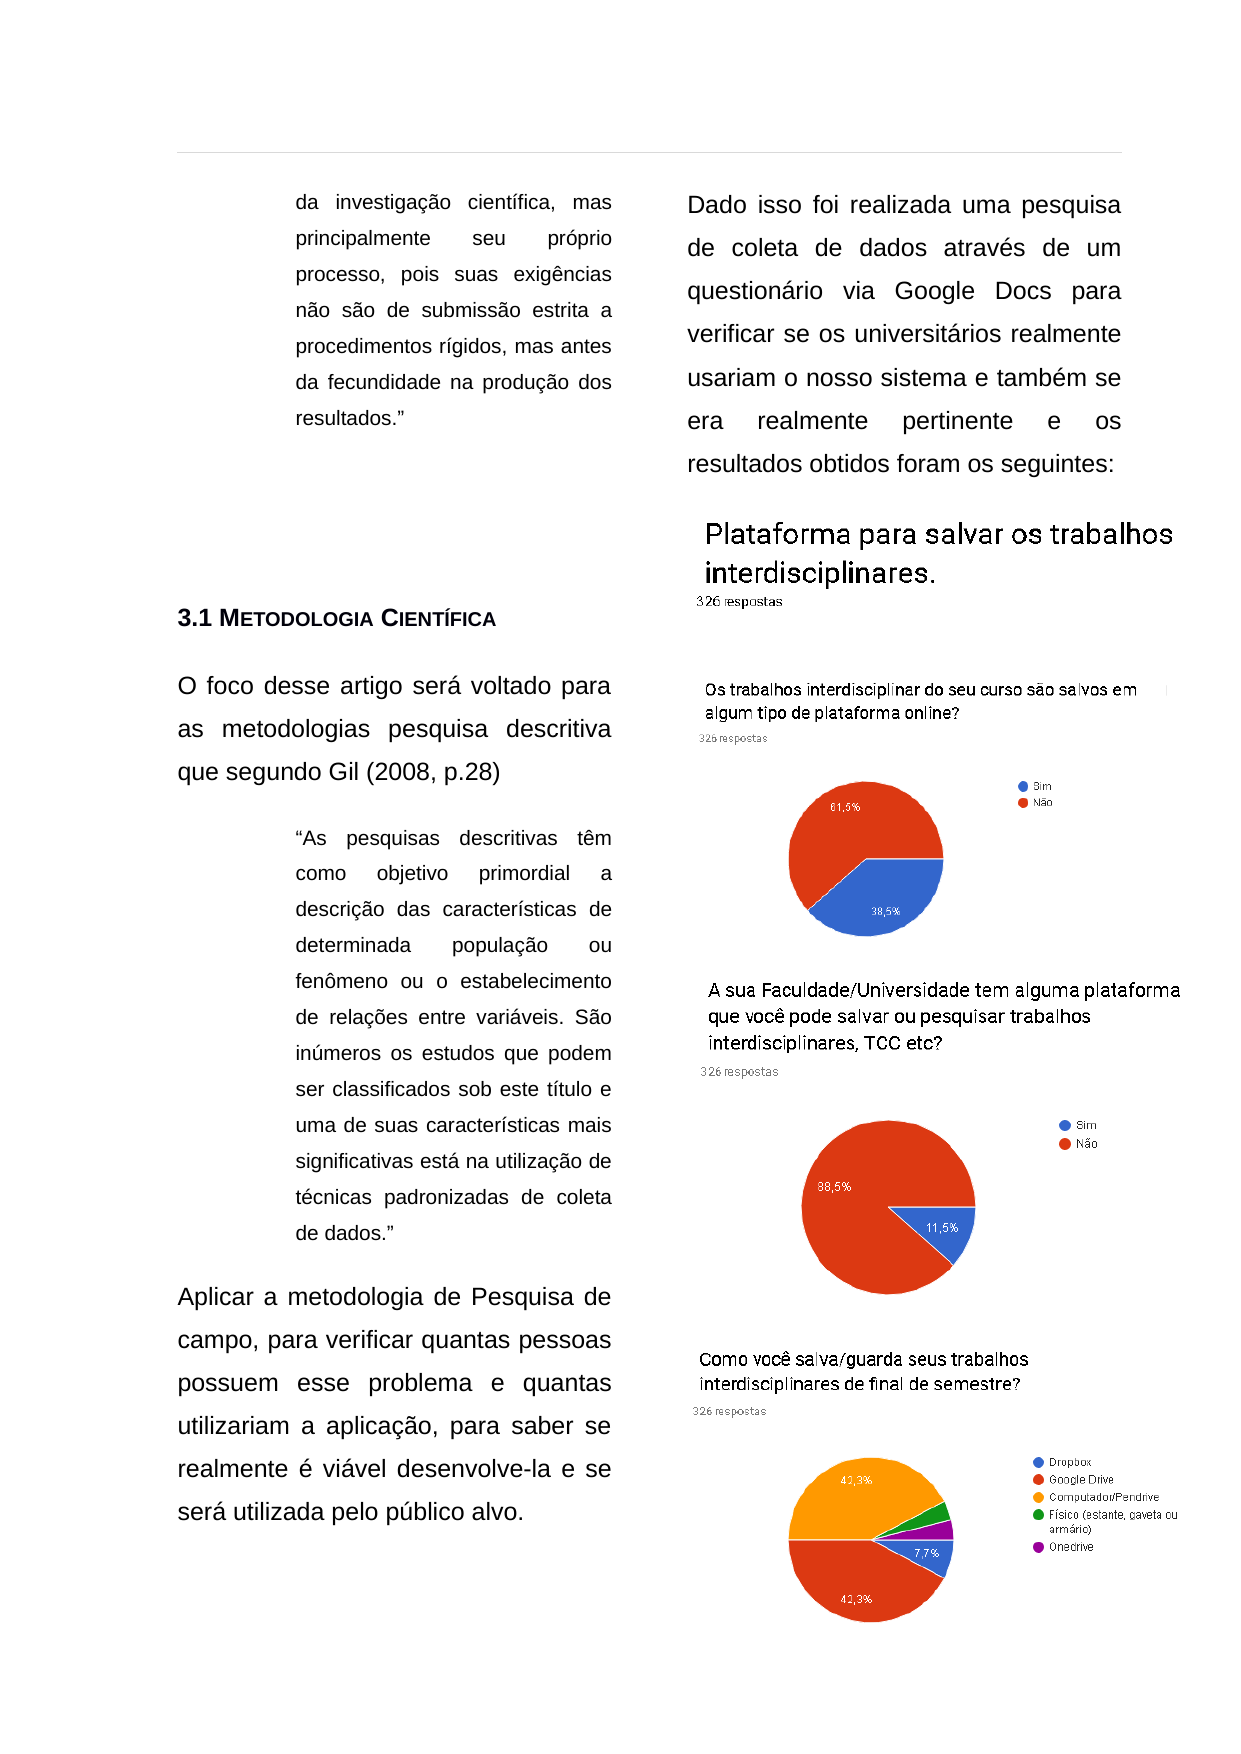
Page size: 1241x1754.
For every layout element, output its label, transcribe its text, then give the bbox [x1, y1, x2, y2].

text “As pesquisas descritivas têm como objetivo primordial a descrição das características de determinada população ou fenômeno ou o estabelecimento de relações entre variáveis. São inúmeros os estudos que podem ser classificados sob este título e uma de suas características mais significativas está na utilização de técnicas padronizadas de coleta de dados.” [295, 825, 612, 1244]
text 3.1 Metodologia Científica [177, 603, 612, 632]
picture [687, 1343, 1182, 1625]
picture [687, 516, 1182, 940]
text Dado isso foi realizada uma pesquisa de coleta de dados através de um questionário via Google Docs para verificar se os universitários realmente usariam o nosso sistema e também se era realmente pertinente e os resultados obtidos foram os seguintes: [687, 190, 1122, 477]
picture [687, 977, 1182, 1307]
text O foco desse artigo será voltado para as metodologias pesquisa descritiva que segundo Gil (2008, p.28) [177, 671, 612, 786]
text Aplicar a metodologia de Pesquisa de campo, para verificar quantas pessoas possuem esse problema e quantas utilizariam a aplicação, para saber se realmente é viável desenvolve-la e se será utilizada pelo público alvo. [177, 1282, 612, 1526]
